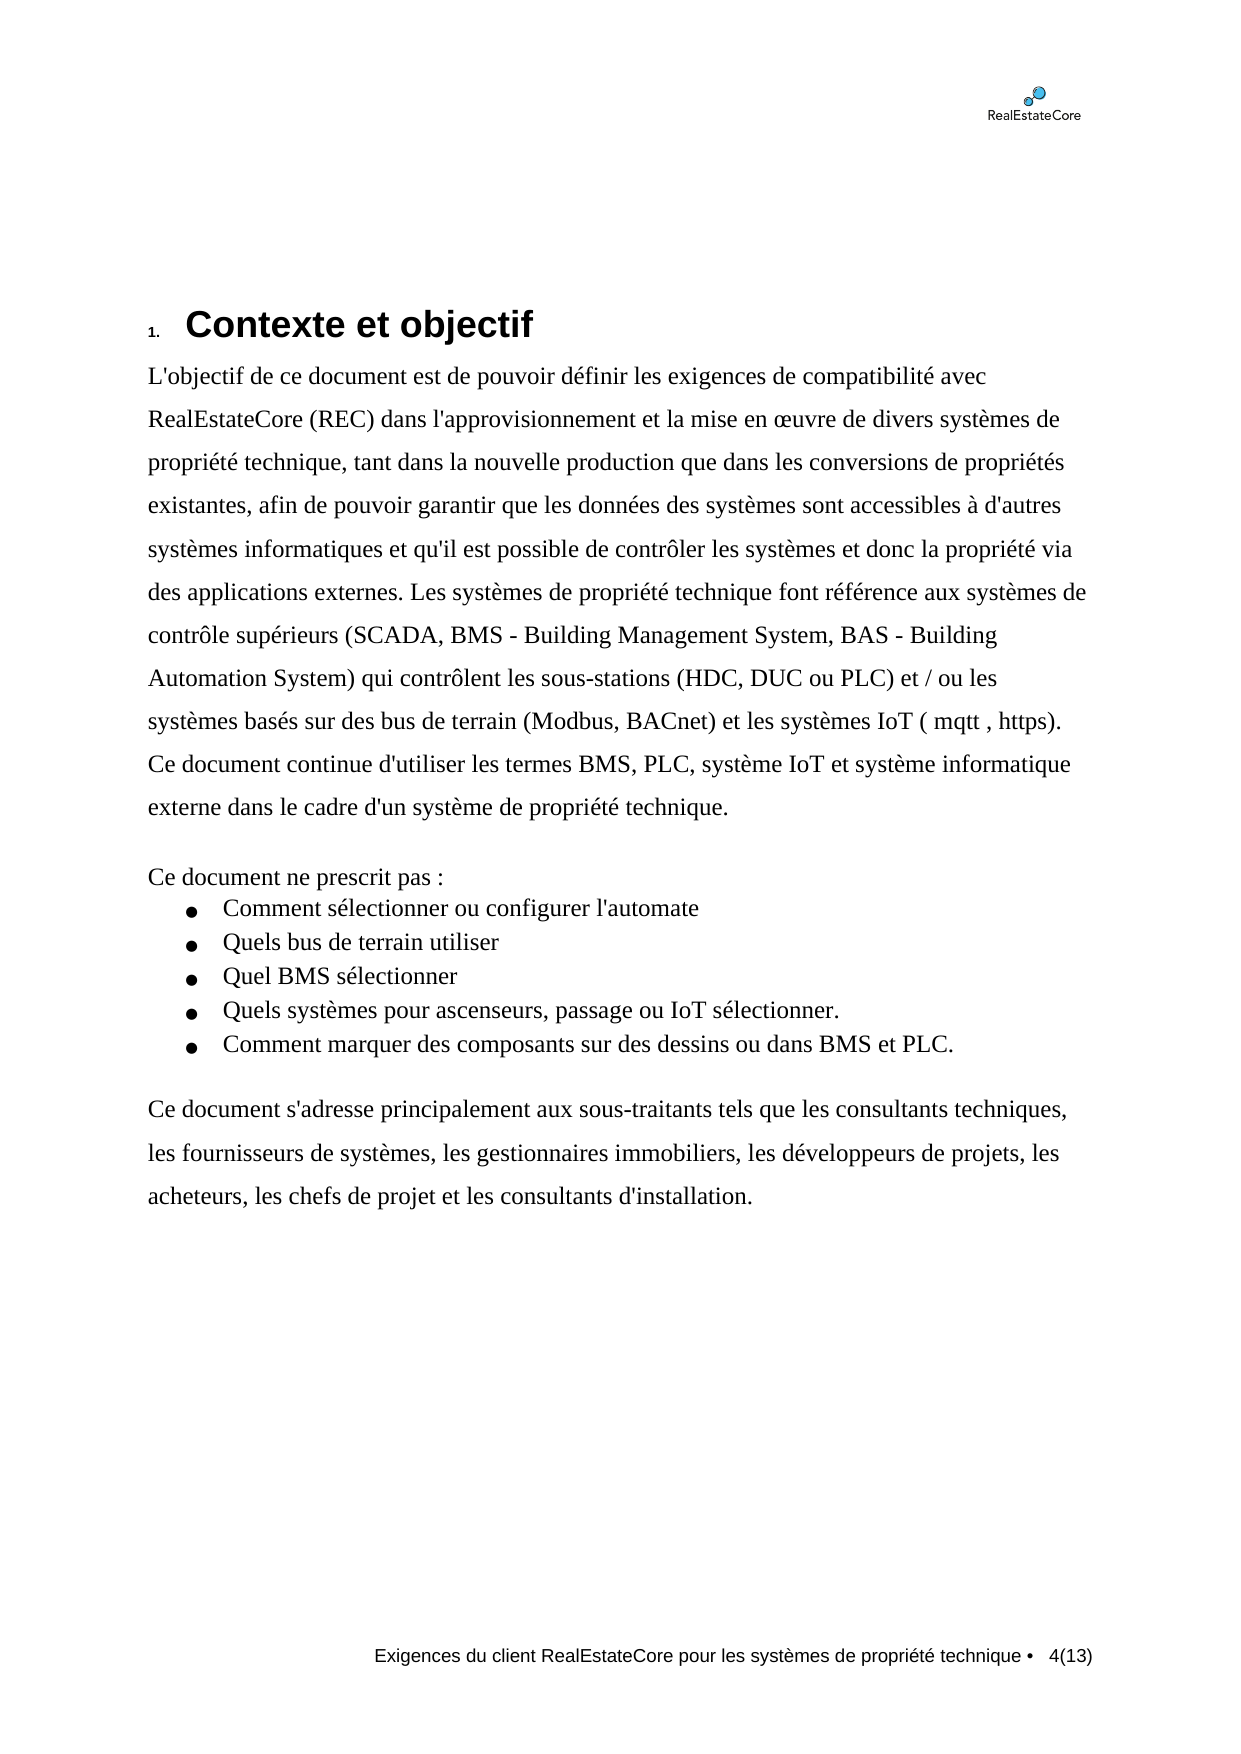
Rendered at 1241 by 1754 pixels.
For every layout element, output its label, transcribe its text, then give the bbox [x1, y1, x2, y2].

list Quels systèmes pour ascenseurs, passage ou IoT sélectionner. [185, 995, 1093, 1027]
text Ce document s'adresse principalement aux sous-traitants tels que les consultants techniques, les fournisseurs de systèmes, les gestionnaires immobiliers, les développeurs de projets, les acheteurs, les chefs de projet et les consultants d'installation. [148, 1094, 1093, 1209]
list Quels bus de terrain utiliser [185, 927, 1093, 958]
subtitle Contexte et objectif [148, 302, 1093, 345]
list Quel BMS sélectionner [185, 961, 1093, 993]
text Ce document ne prescrit pas : [148, 862, 1093, 890]
text L'objectif de ce document est de pouvoir définir les exigences de compatibilité avec RealEstateCore (REC) dans l'approvisionnement et la mise en œuvre de divers systèmes de propriété technique, tant dans la nouvelle production que dans les conversions de propriétés existantes, afin de pouvoir garantir que les données des systèmes sont accessibles à d'autres systèmes informatiques et qu'il est possible de contrôler les systèmes et donc la propriété via des applications externes. Les systèmes de propriété technique font référence aux systèmes de contrôle supérieurs (SCADA, BMS - Building Management System, BAS - Building Automation System) qui contrôlent les sous-stations (HDC, DUC ou PLC) et / ou les systèmes basés sur des bus de terrain (Modbus, BACnet) et les systèmes IoT ( mqtt , https). Ce document continue d'utiliser les termes BMS, PLC, système IoT et système informatique externe dans le cadre d'un système de propriété technique. [148, 361, 1093, 821]
list Comment sélectionner ou configurer l'automate [185, 893, 1093, 924]
picture [976, 73, 1093, 135]
list Comment marquer des composants sur des dessins ou dans BMS et PLC. [185, 1029, 1093, 1061]
